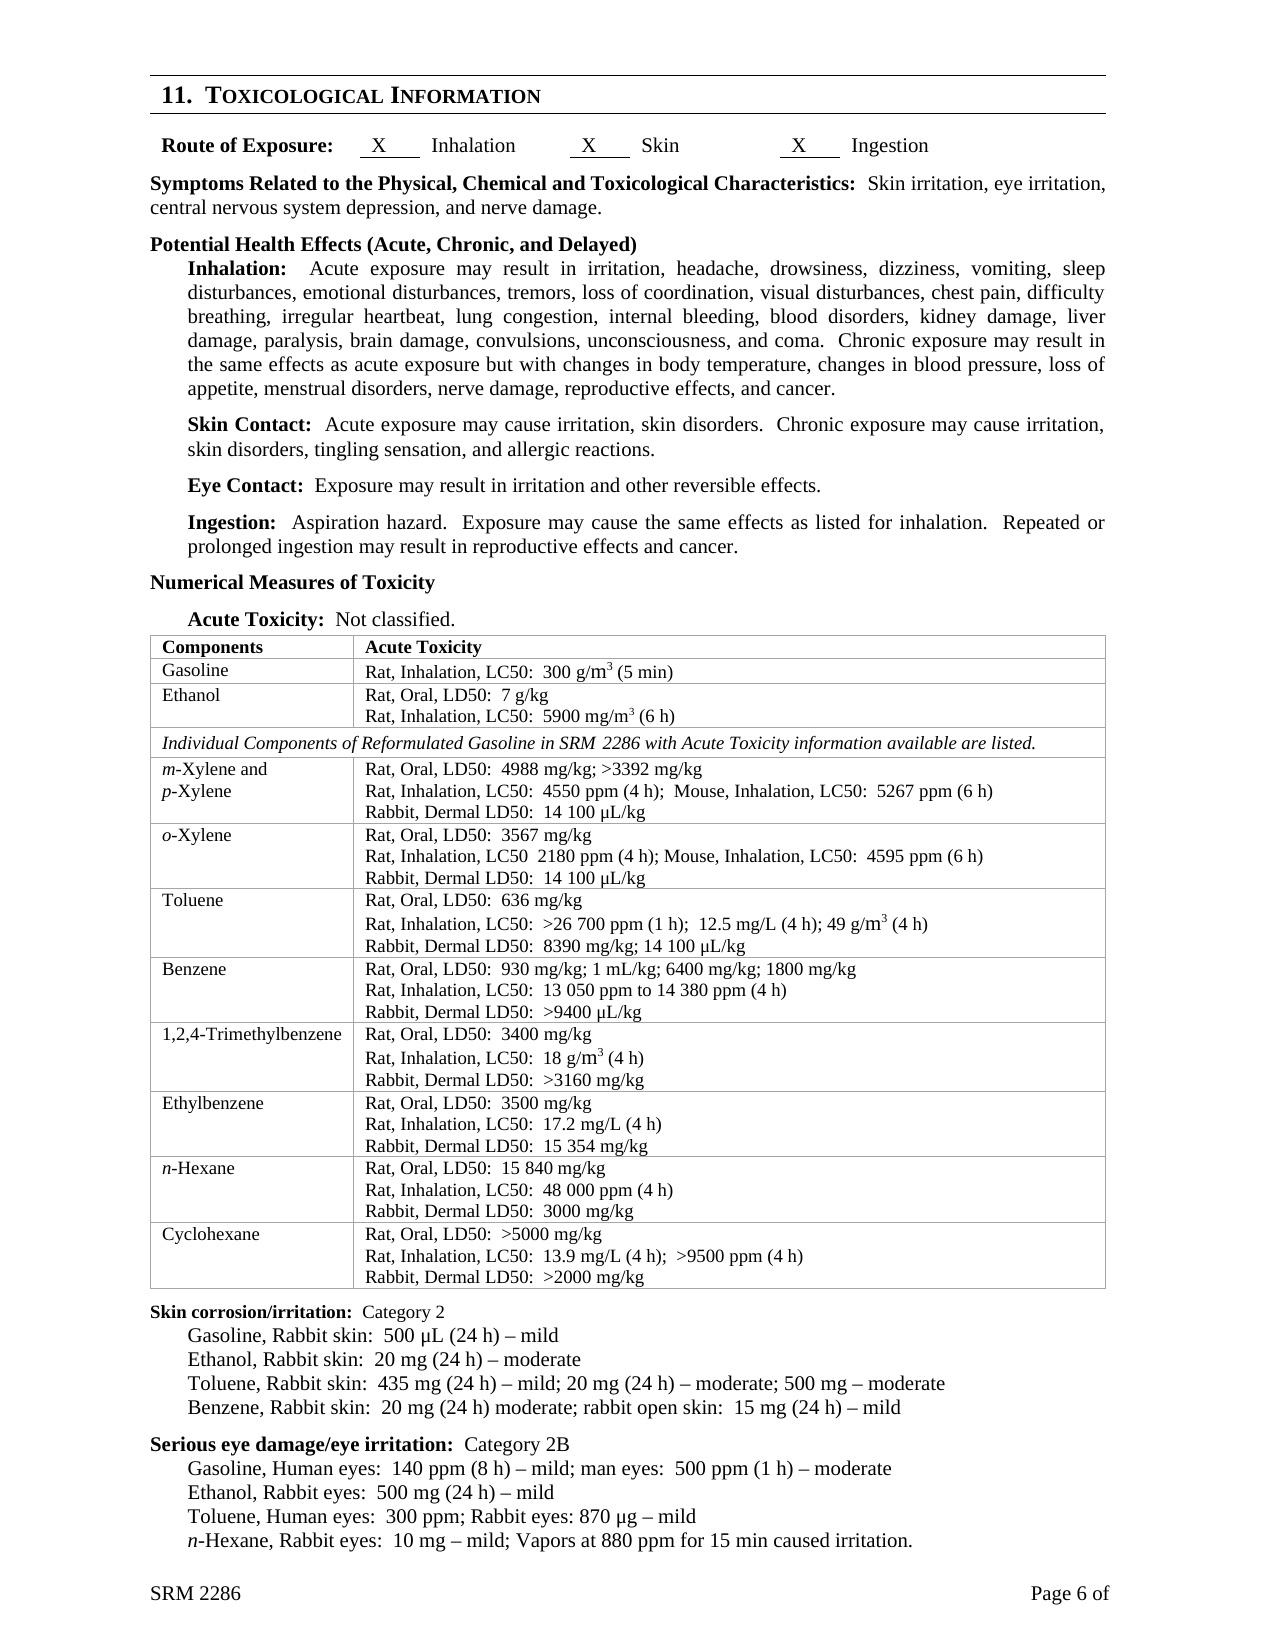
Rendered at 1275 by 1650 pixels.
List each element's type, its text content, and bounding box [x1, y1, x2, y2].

table_header Components [151, 636, 353, 658]
text n-Hexane, Rabbit eyes: 10 mg – mild; Vapors at 880 ppm for 15 min caused irritation. [187, 1528, 1106, 1552]
table_header Inhalation [420, 133, 570, 157]
table_header X [570, 133, 630, 157]
text Symptoms Related to the Physical, Chemical and Toxicological Characteristics: Skin irritation, eye irritation, central nervous system depression, and nerve damage. [150, 171, 1106, 219]
table_cell o-Xylene [151, 824, 353, 888]
table_header X [360, 133, 420, 157]
text Benzene, Rabbit skin: 20 mg (24 h) moderate; rabbit open skin: 15 mg (24 h) – mild [187, 1395, 1106, 1419]
table_cell Ethylbenzene [151, 1092, 353, 1156]
text Skin Contact: Acute exposure may cause irritation, skin disorders. Chronic exposure may cause irritation, skin disorders, tingling sensation, and allergic reactions. [187, 412, 1106, 461]
text Numerical Measures of Toxicity [150, 570, 1106, 594]
table_cell Gasoline [151, 659, 353, 683]
table_cell Toluene [151, 889, 353, 957]
table_cell Cyclohexane [151, 1223, 353, 1288]
text Serious eye damage/eye irritation: Category 2B [150, 1432, 1106, 1456]
table_header Acute Toxicity [354, 636, 1105, 658]
table_header 11. Toxicological Information [150, 76, 1106, 112]
text Potential Health Effects (Acute, Chronic, and Delayed) [150, 231, 1106, 256]
text Ethanol, Rabbit skin: 20 mg (24 h) – moderate [187, 1347, 1106, 1371]
table_header Ingestion [840, 133, 990, 157]
table_cell Benzene [151, 958, 353, 1022]
text Ethanol, Rabbit eyes: 500 mg (24 h) – mild [187, 1480, 1106, 1504]
table_cell Rat, Oral, LD50: 3567 mg/kg Rat, Inhalation, LC50 2180 ppm (4 h); Mouse, Inhalation, LC50: 4595 ppm (6 h) Rabbit, Dermal LD50: 14 100 μL/kg [354, 824, 1105, 888]
table_cell n-Hexane [151, 1157, 353, 1222]
table_cell Individual Components of Reformulated Gasoline in SRM 2286 with Acute Toxicity information available are listed. [151, 728, 1105, 757]
table_cell Rat, Oral, LD50: >5000 mg/kg Rat, Inhalation, LC50: 13.9 mg/L (4 h); >9500 ppm (4 h) Rabbit, Dermal LD50: >2000 mg/kg [354, 1223, 1105, 1288]
text Gasoline, Rabbit skin: 500 μL (24 h) – mild [187, 1323, 1106, 1347]
text Eye Contact: Exposure may result in irritation and other reversible effects. [187, 473, 1106, 497]
table_cell Ethanol [151, 684, 353, 727]
table_cell Rat, Inhalation, LC50: 300 g/m3 (5 min) [354, 659, 1105, 683]
table_header Skin [630, 133, 780, 157]
table_cell Rat, Oral, LD50: 3400 mg/kg Rat, Inhalation, LC50: 18 g/m3 (4 h) Rabbit, Dermal LD50: >3160 mg/kg [354, 1023, 1105, 1091]
table_cell Rat, Oral, LD50: 7 g/kg Rat, Inhalation, LC50: 5900 mg/m3 (6 h) [354, 684, 1105, 727]
table_cell Rat, Oral, LD50: 15 840 mg/kg Rat, Inhalation, LC50: 48 000 ppm (4 h) Rabbit, Dermal LD50: 3000 mg/kg [354, 1157, 1105, 1222]
table_cell Rat, Oral, LD50: 636 mg/kg Rat, Inhalation, LC50: >26 700 ppm (1 h); 12.5 mg/L (4 h); 49 g/m3 (4 h) Rabbit, Dermal LD50: 8390 mg/kg; 14 100 μL/kg [354, 889, 1105, 957]
table_cell Rat, Oral, LD50: 4988 mg/kg; >3392 mg/kg Rat, Inhalation, LC50: 4550 ppm (4 h); Mouse, Inhalation, LC50: 5267 ppm (6 h) Rabbit, Dermal LD50: 14 100 μL/kg [354, 758, 1105, 823]
table_header Route of Exposure: [150, 133, 360, 157]
table_cell m-Xylene and p-Xylene [151, 758, 353, 823]
text Toluene, Rabbit skin: 435 mg (24 h) – mild; 20 mg (24 h) – moderate; 500 mg – moderate [187, 1371, 1106, 1395]
table_cell Rat, Oral, LD50: 3500 mg/kg Rat, Inhalation, LC50: 17.2 mg/L (4 h) Rabbit, Dermal LD50: 15 354 mg/kg [354, 1092, 1105, 1156]
table_cell Rat, Oral, LD50: 930 mg/kg; 1 mL/kg; 6400 mg/kg; 1800 mg/kg Rat, Inhalation, LC50: 13 050 ppm to 14 380 ppm (4 h) Rabbit, Dermal LD50: >9400 μL/kg [354, 958, 1105, 1022]
text Gasoline, Human eyes: 140 ppm (8 h) – mild; man eyes: 500 ppm (1 h) – moderate [187, 1456, 1106, 1480]
text Inhalation: Acute exposure may result in irritation, headache, drowsiness, dizziness, vomiting, sleep disturbances, emotional disturbances, tremors, loss of coordination, visual disturbances, chest pain, difficulty breathing, irregular heartbeat, lung congestion, internal bleeding, blood disorders, kidney damage, liver damage, paralysis, brain damage, convulsions, unconsciousness, and coma. Chronic exposure may result in the same effects as acute exposure but with changes in body temperature, changes in blood pressure, loss of appetite, menstrual disorders, nerve damage, reproductive effects, and cancer. [187, 256, 1106, 400]
table_cell 1,2,4-Trimethylbenzene [151, 1023, 353, 1091]
text Acute Toxicity: Not classified. [187, 607, 1106, 631]
table_header X [780, 133, 840, 157]
text Ingestion: Aspiration hazard. Exposure may cause the same effects as listed for inhalation. Repeated or prolonged ingestion may result in reproductive effects and cancer. [187, 509, 1106, 558]
text Skin corrosion/irritation: Category 2 [150, 1301, 1106, 1323]
text Toluene, Human eyes: 300 ppm; Rabbit eyes: 870 μg – mild [187, 1504, 1106, 1528]
